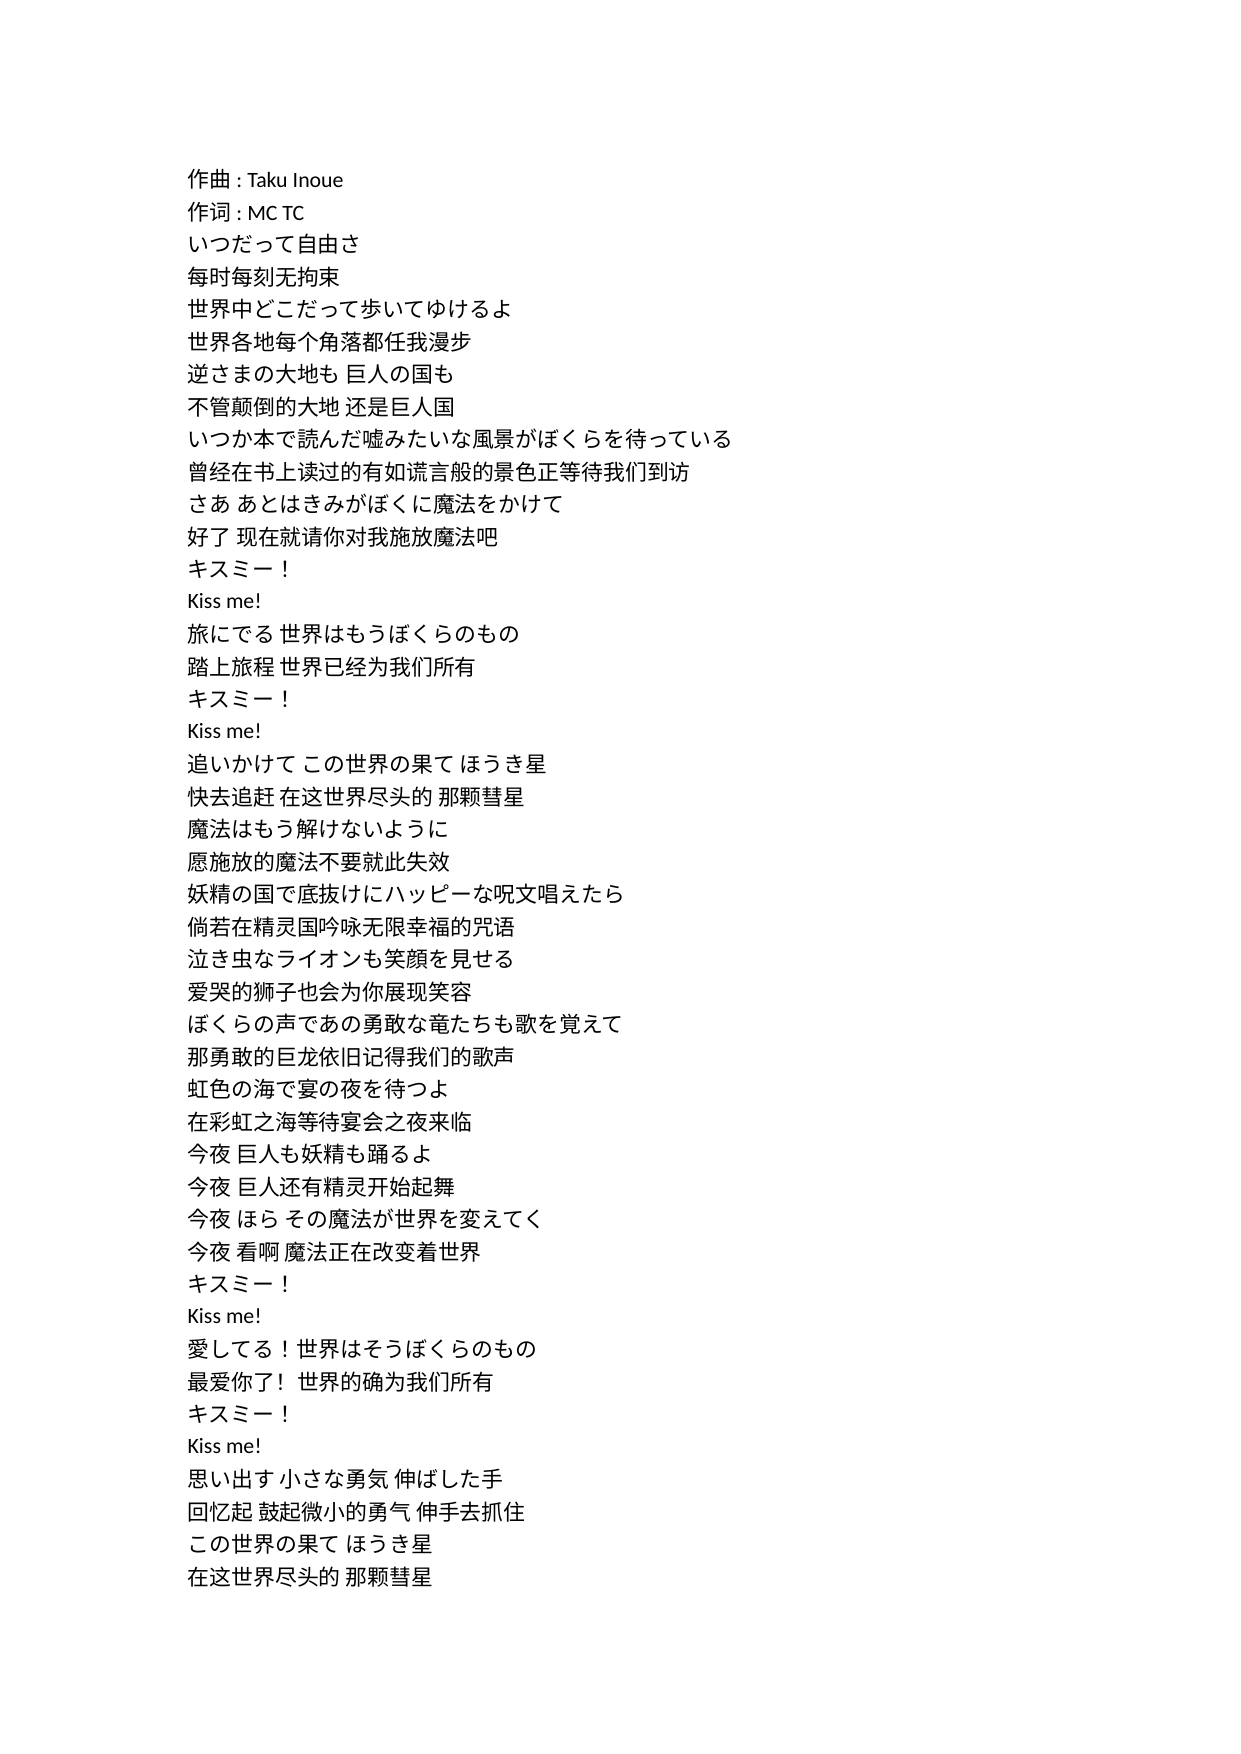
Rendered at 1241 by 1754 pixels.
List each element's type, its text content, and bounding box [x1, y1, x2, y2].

text 踏上旅程 世界已经为我们所有 [187, 649, 1053, 682]
text 好了 现在就请你对我施放魔法吧 [187, 519, 1053, 552]
text 在这世界尽头的 那颗彗星 [187, 1559, 1053, 1592]
text 世界各地每个角落都任我漫步 [187, 324, 1053, 357]
text Kiss me! [187, 584, 1053, 617]
text 思い出す 小さな勇気 伸ばした手 [187, 1462, 1053, 1494]
text 逆さまの大地も 巨人の国も [187, 357, 1053, 389]
text 作曲 : Taku Inoue [187, 162, 1053, 194]
text キスミー！ [187, 682, 1053, 714]
text 今夜 看啊 魔法正在改变着世界 [187, 1234, 1053, 1267]
text 愛してる！世界はそうぼくらのもの [187, 1332, 1053, 1364]
text 那勇敢的巨龙依旧记得我们的歌声 [187, 1039, 1053, 1072]
text いつだって自由さ [187, 227, 1053, 259]
text 旅にでる 世界はもうぼくらのもの [187, 617, 1053, 649]
text 作词 : MC TC [187, 194, 1053, 227]
text 爱哭的狮子也会为你展现笑容 [187, 974, 1053, 1007]
text この世界の果て ほうき星 [187, 1527, 1053, 1559]
text いつか本で読んだ嘘みたいな風景がぼくらを待っている [187, 422, 1053, 454]
text 追いかけて この世界の果て ほうき星 [187, 747, 1053, 779]
text キスミー！ [187, 552, 1053, 584]
text キスミー！ [187, 1267, 1053, 1299]
text 在彩虹之海等待宴会之夜来临 [187, 1104, 1053, 1137]
text 世界中どこだって歩いてゆけるよ [187, 292, 1053, 324]
text 快去追赶 在这世界尽头的 那颗彗星 [187, 779, 1053, 812]
text 虹色の海で宴の夜を待つよ [187, 1072, 1053, 1104]
text さあ あとはきみがぼくに魔法をかけて [187, 487, 1053, 519]
text 每时每刻无拘束 [187, 259, 1053, 292]
text 愿施放的魔法不要就此失效 [187, 844, 1053, 877]
text Kiss me! [187, 714, 1053, 747]
text Kiss me! [187, 1299, 1053, 1332]
text 今夜 巨人も妖精も踊るよ [187, 1137, 1053, 1169]
text 今夜 ほら その魔法が世界を変えてく [187, 1202, 1053, 1234]
text 妖精の国で底抜けにハッピーな呪文唱えたら [187, 877, 1053, 909]
text キスミー！ [187, 1397, 1053, 1429]
text Kiss me! [187, 1429, 1053, 1462]
text 泣き虫なライオンも笑顔を見せる [187, 942, 1053, 974]
text 最爱你了！世界的确为我们所有 [187, 1364, 1053, 1397]
text 魔法はもう解けないように [187, 812, 1053, 844]
text 倘若在精灵国吟咏无限幸福的咒语 [187, 909, 1053, 942]
text 回忆起 鼓起微小的勇气 伸手去抓住 [187, 1494, 1053, 1527]
text 曾经在书上读过的有如谎言般的景色正等待我们到访 [187, 454, 1053, 487]
text ぼくらの声であの勇敢な竜たちも歌を覚えて [187, 1007, 1053, 1039]
text 今夜 巨人还有精灵开始起舞 [187, 1169, 1053, 1202]
text 不管颠倒的大地 还是巨人国 [187, 389, 1053, 422]
